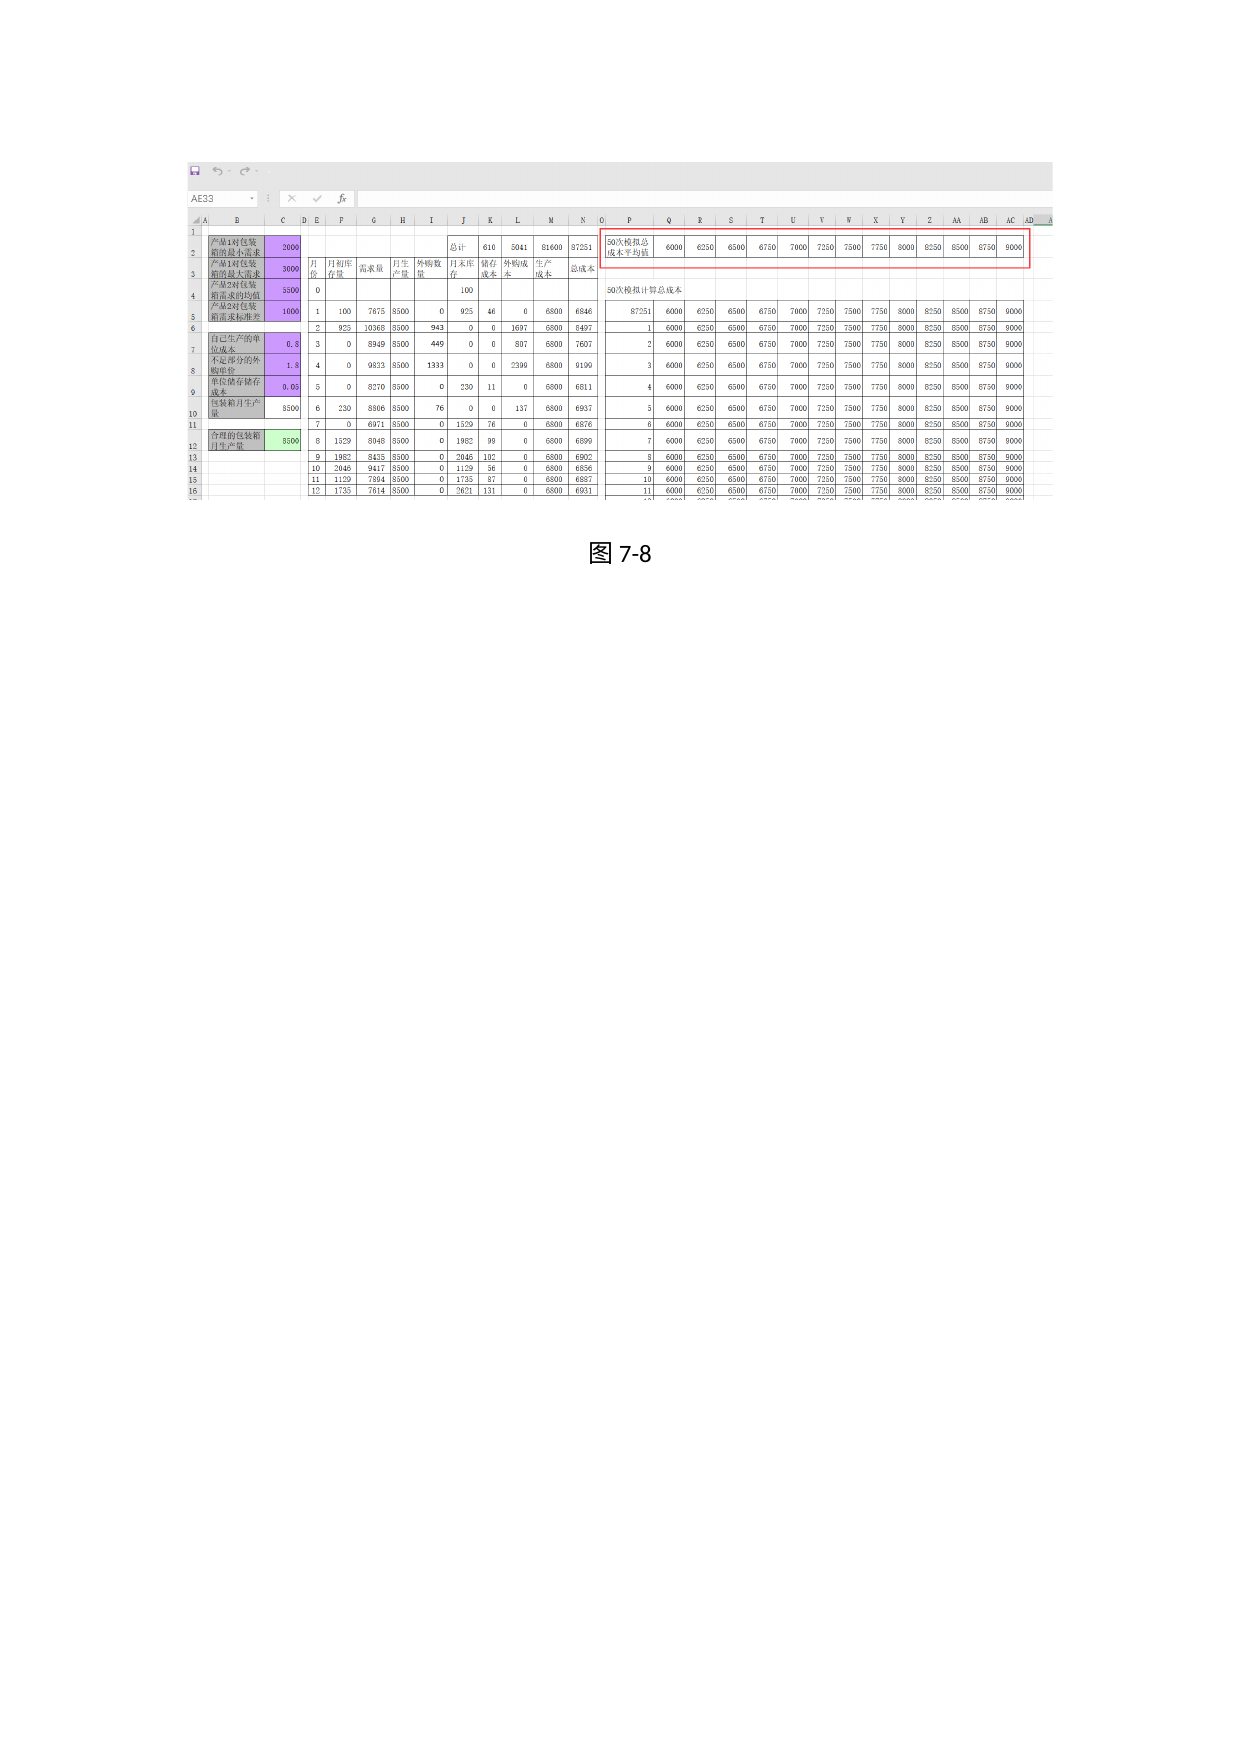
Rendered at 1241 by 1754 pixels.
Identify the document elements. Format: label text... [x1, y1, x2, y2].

text 图7-8 [187, 519, 1053, 584]
picture [187, 162, 1053, 500]
